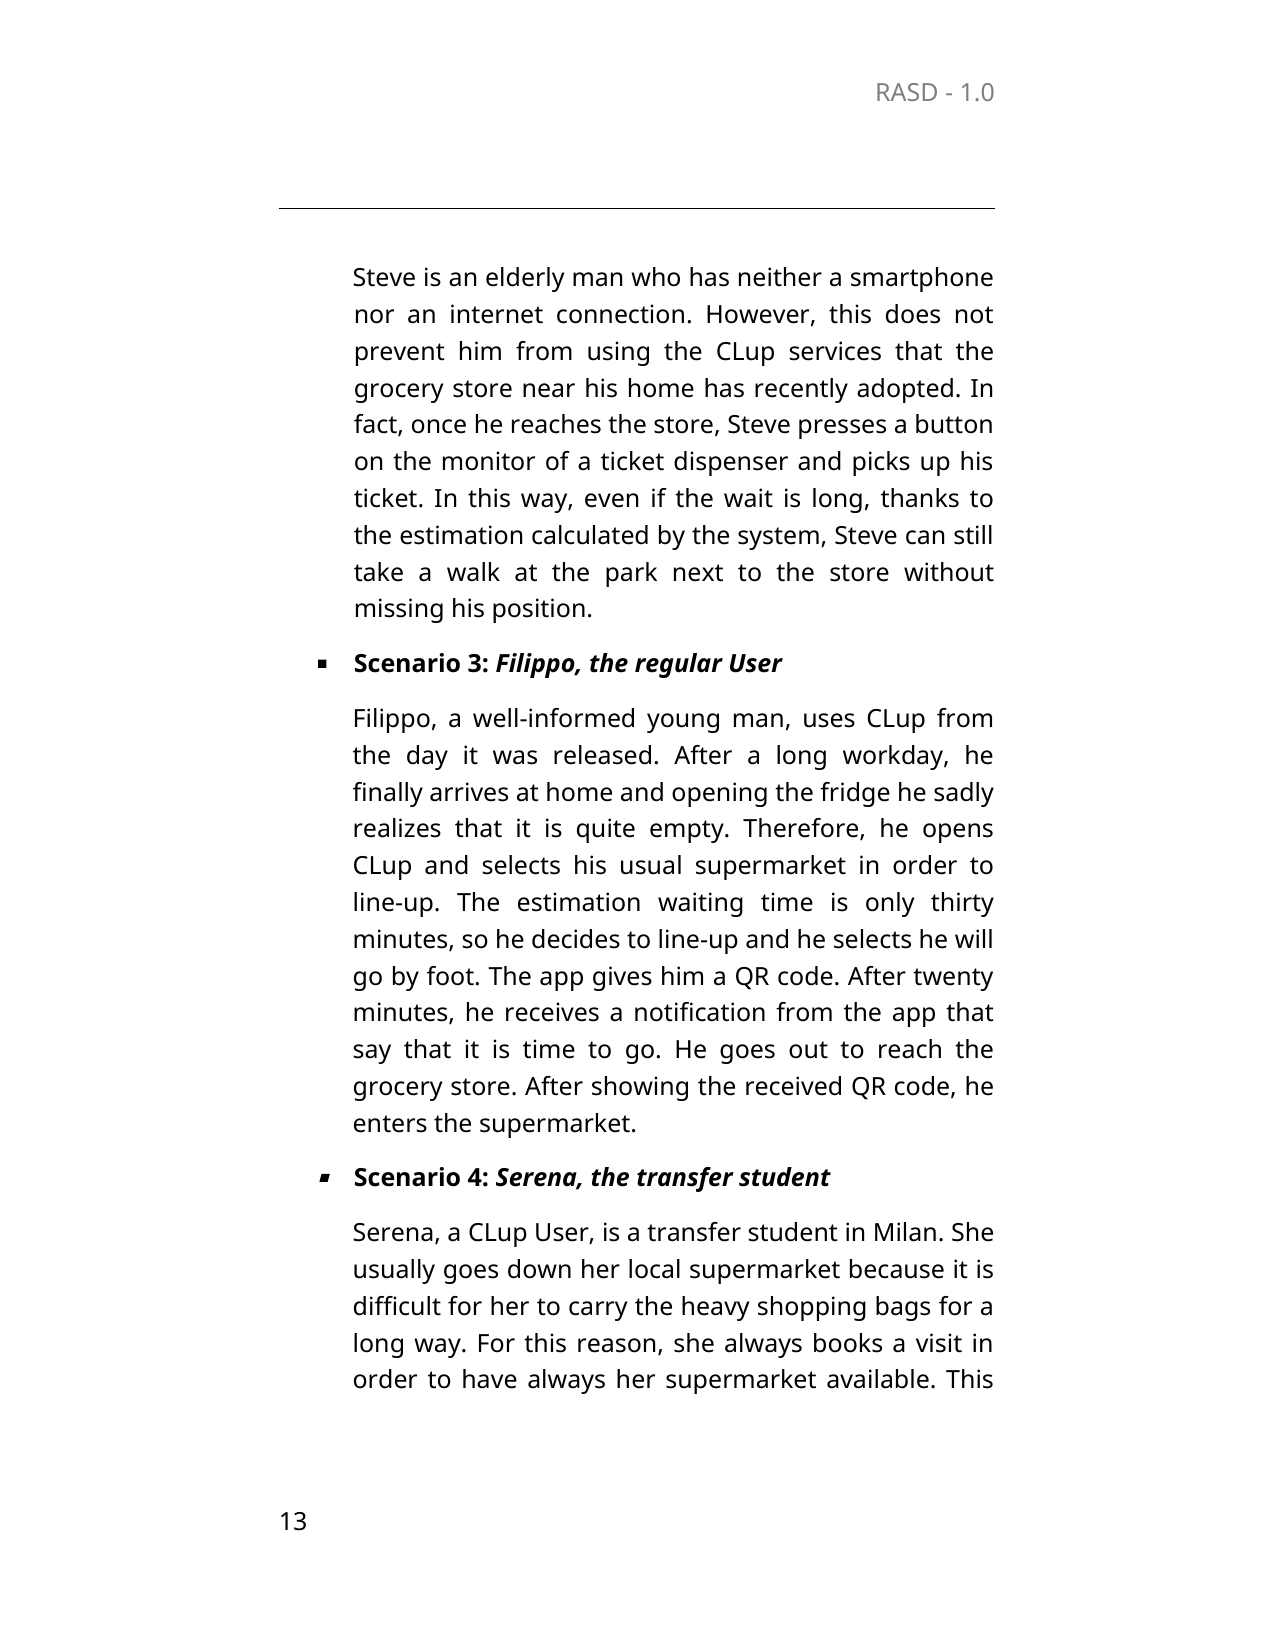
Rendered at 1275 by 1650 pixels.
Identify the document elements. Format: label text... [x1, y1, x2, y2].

text Filippo, a well-informed young man, uses CLup from the day it was released. After a long workday, he finally arrives at home and opening the fridge he sadly realizes that it is quite empty. Therefore, he opens CLup and selects his usual supermarket in order to line-up. The estimation waiting time is only thirty minutes, so he decides to line-up and he selects he will go by foot. The app gives him a QR code. After twenty minutes, he receives a notification from the app that say that it is time to go. He goes out to reach the grocery store. After showing the received QR code, he enters the supermarket. [352, 701, 995, 1139]
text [352, 1215, 995, 1396]
list Scenario 4: Serena, the transfer student [316, 1160, 995, 1194]
text Steve is an elderly man who has neither a smartphone nor an internet connection. However, this does not prevent him from using the CLup services that the grocery store near his home has recently adopted. In fact, once he reaches the store, Steve presses a button on the monitor of a ticket dispenser and picks up his ticket. In this way, even if the wait is long, thanks to the estimation calculated by the system, Steve can still take a walk at the park next to the store without missing his position. [352, 260, 995, 625]
list Scenario 3: Filippo, the regular User [316, 646, 995, 680]
